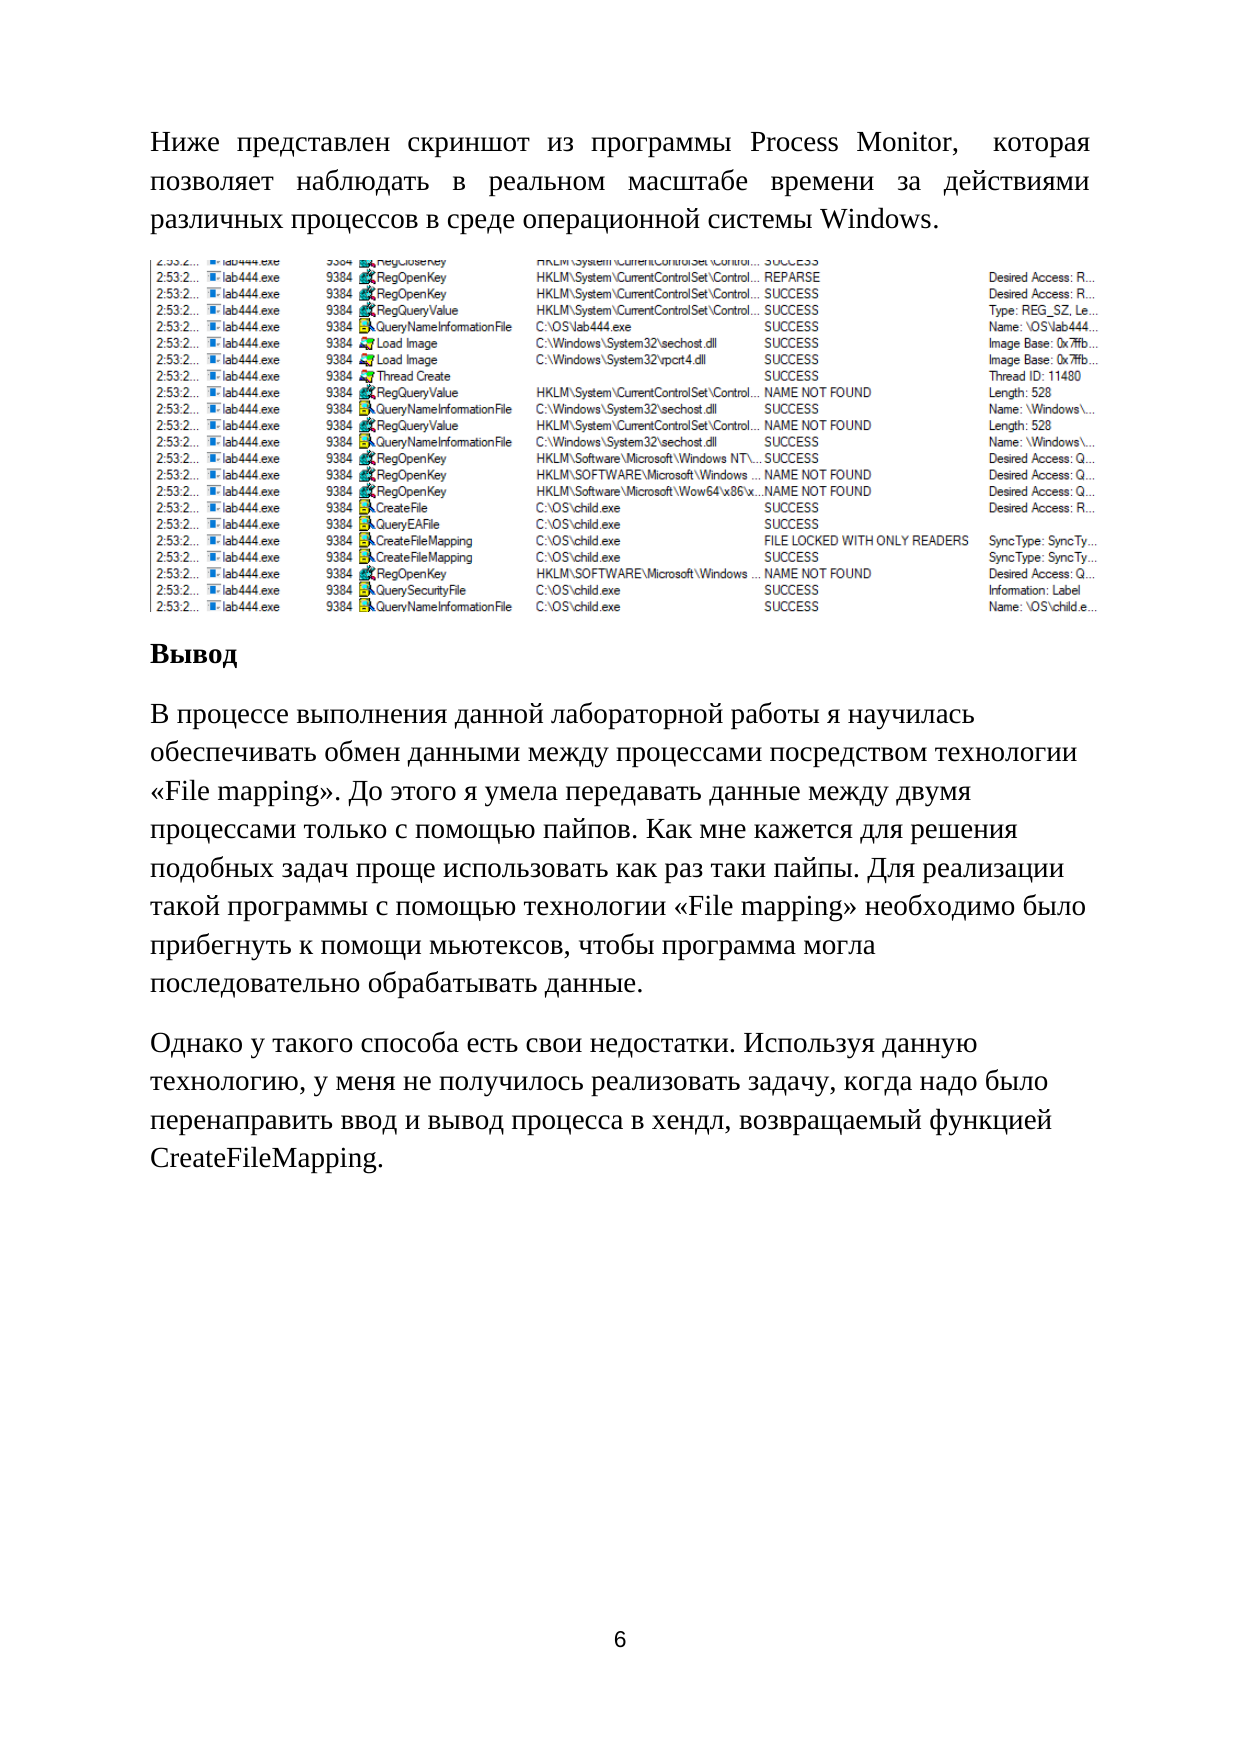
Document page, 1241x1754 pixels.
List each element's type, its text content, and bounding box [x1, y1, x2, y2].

picture [150, 260, 1102, 612]
text В процессе выполнения данной лабораторной работы я научилась обеспечивать обмен данными между процессами посредством технологии «File mapping». До этого я умела передавать данные между двумя процессами только с помощью пайпов. Как мне кажется для решения подобных задач проще использовать как раз таки пайпы. Для реализации такой программы с помощью технологии «File mapping» необходимо было прибегнуть к помощи мьютексов, чтобы программа могла последовательно обрабатывать данные. [150, 696, 1090, 999]
text Вывод [150, 636, 1090, 670]
text Ниже представлен скриншот из программы Process Monitor, которая позволяет наблюдать в реальном масштабе времени за действиями различных процессов в среде операционной системы Windows. [150, 124, 1090, 235]
text Однако у такого способа есть свои недостатки. Используя данную технологию, у меня не получилось реализовать задачу, когда надо было перенаправить ввод и вывод процесса в хендл, возвращаемый функцией CreateFileMapping. [150, 1025, 1090, 1174]
